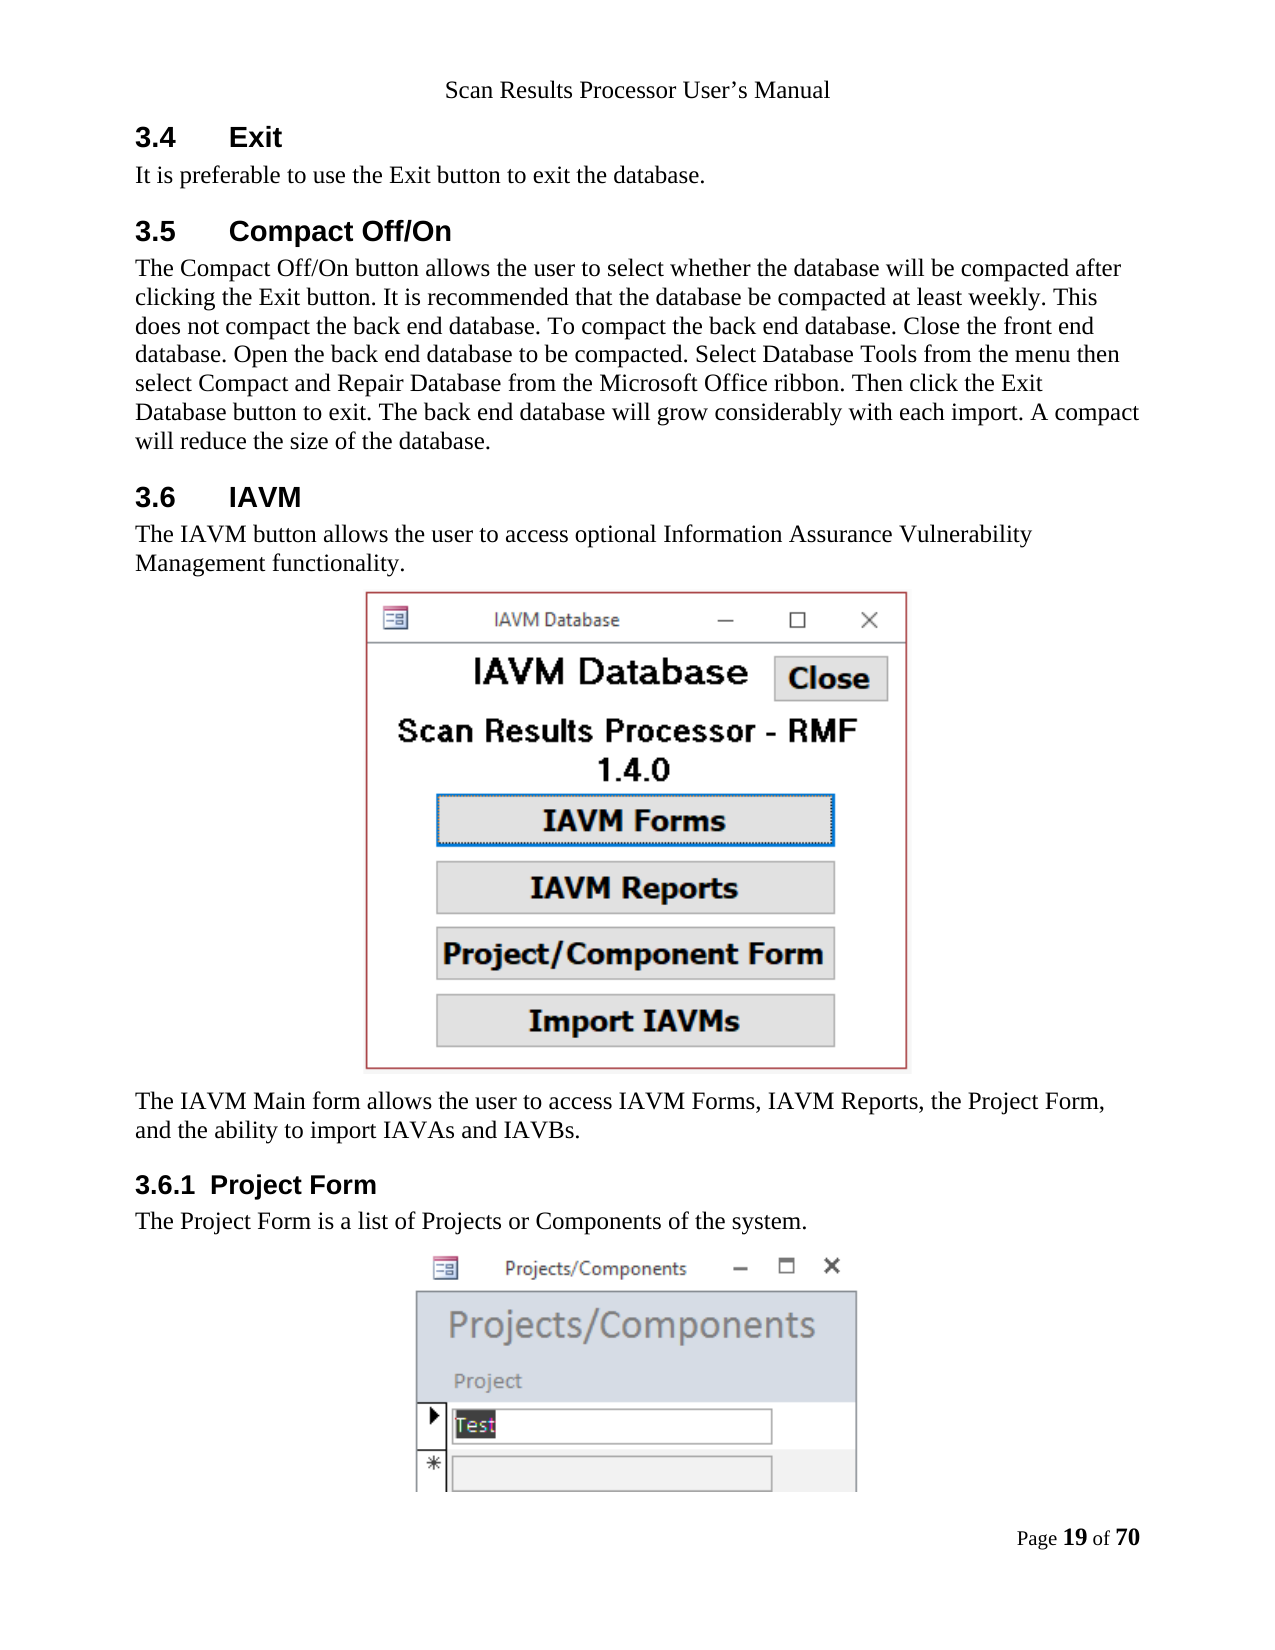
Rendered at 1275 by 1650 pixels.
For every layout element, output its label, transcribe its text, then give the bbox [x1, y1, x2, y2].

text It is preferable to use the Exit button to exit the database. [135, 160, 1140, 188]
text The IAVM button allows the user to access optional Information Assurance Vulnerability Management functionality. [135, 519, 1140, 577]
text The Compact Off/On button allows the user to select whether the database will be compacted after clicking the Exit button. It is recommended that the database be compacted at least weekly. This does not compact the back end database. To compact the back end database. Close the front end database. Open the back end database to be compacted. Select Database Tools from the menu then select Compact and Repair Database from the Microsoft Office ribbon. Then click the Exit Database button to exit. The back end database will grow considerably with each import. A compact will reduce the size of the database. [135, 253, 1140, 454]
picture [413, 1247, 862, 1492]
text The Project Form is a list of Projects or Components of the system. [135, 1206, 1140, 1235]
subtitle Compact Off/On [135, 213, 1140, 247]
subtitle IAVM [135, 479, 1140, 513]
subtitle Project Form [135, 1169, 1140, 1200]
text The IAVM Main form allows the user to access IAVM Forms, IAVM Reports, the Project Form, and the ability to import IAVAs and IAVBs. [135, 1086, 1140, 1144]
picture [363, 589, 912, 1074]
subtitle Exit [135, 120, 1140, 153]
